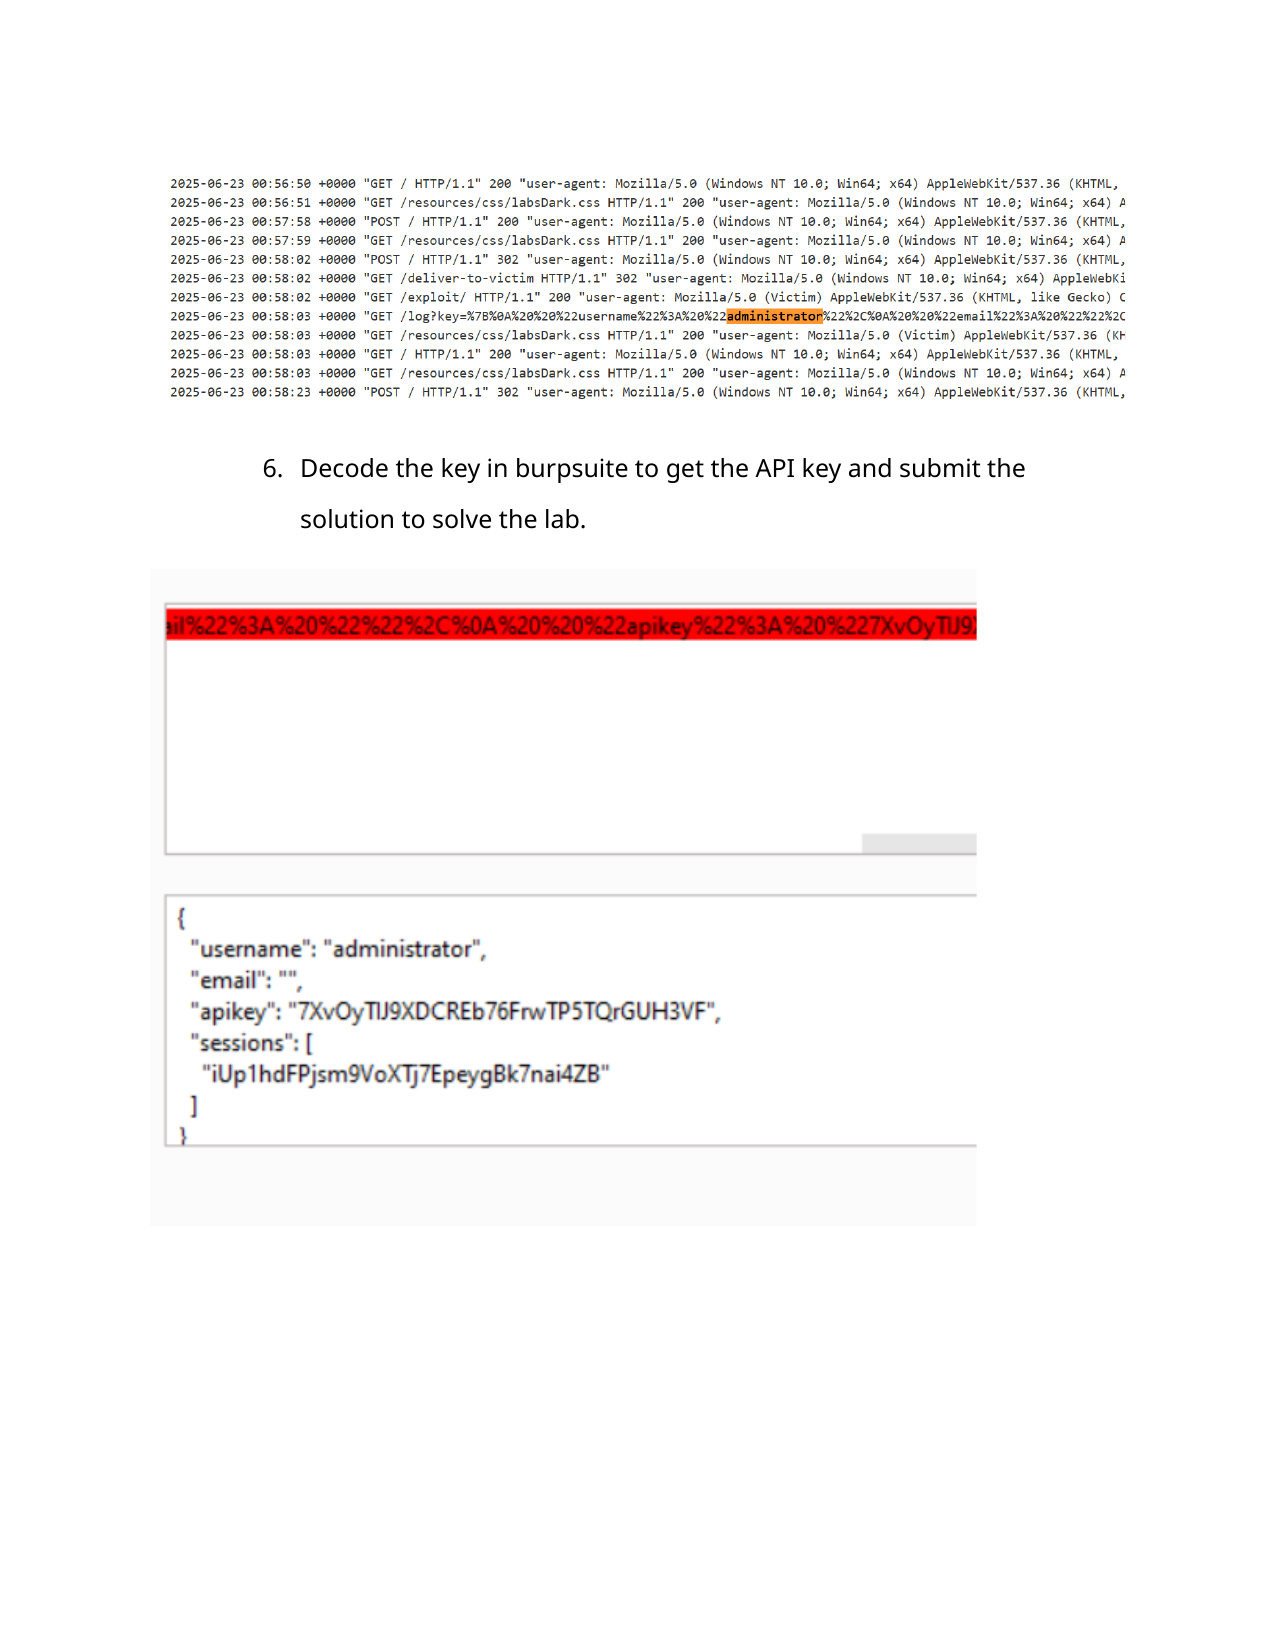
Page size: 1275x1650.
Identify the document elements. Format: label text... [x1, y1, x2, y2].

picture [150, 150, 1125, 417]
list Decode the key in burpsuite to get the API key and submit the solution to solve the lab. [262, 450, 1125, 536]
picture [150, 569, 977, 1226]
